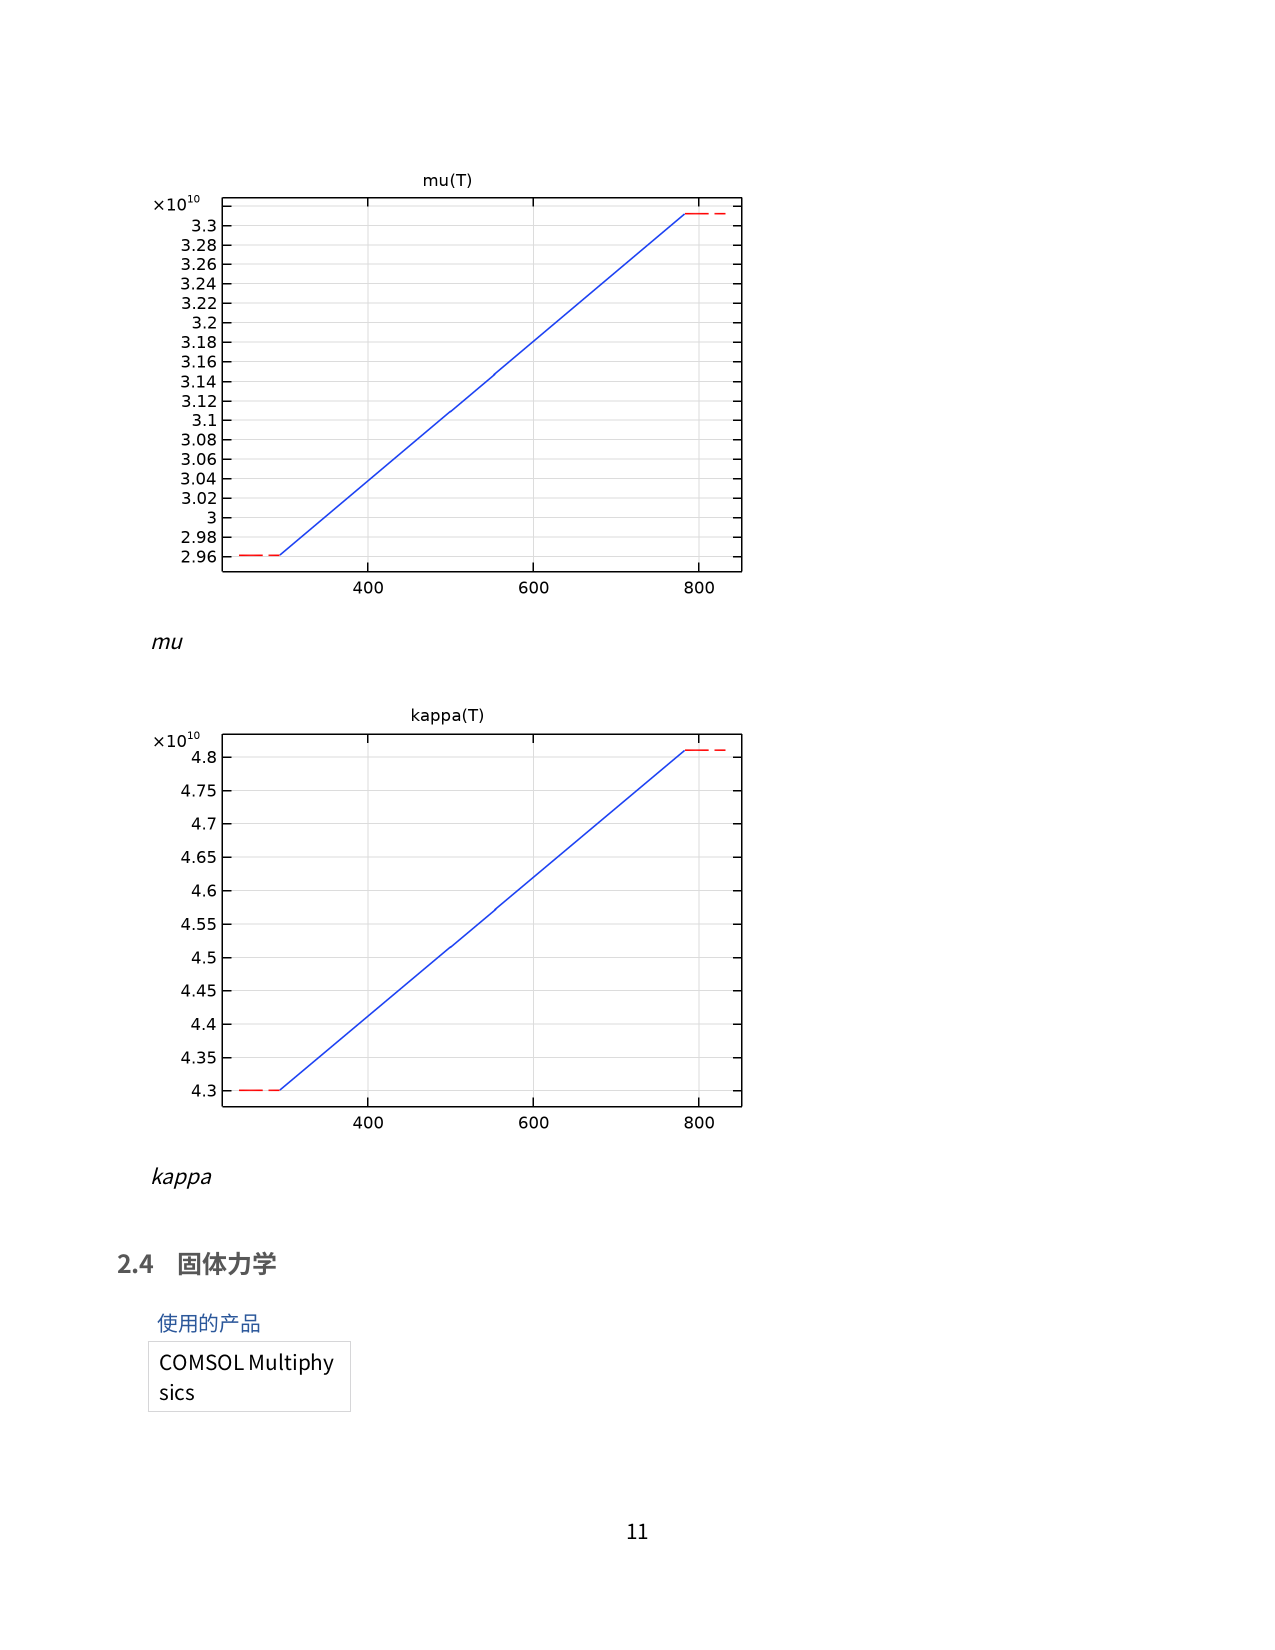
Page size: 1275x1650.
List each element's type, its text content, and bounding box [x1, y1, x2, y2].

picture [150, 150, 750, 600]
table_header COMSOL Multiphysics [149, 1342, 350, 1411]
subtitle 固体力学 [117, 1244, 1125, 1281]
text 使用的产品 [157, 1307, 1125, 1337]
text kappa [150, 1160, 1125, 1190]
picture [150, 684, 750, 1135]
text mu [150, 625, 1125, 656]
